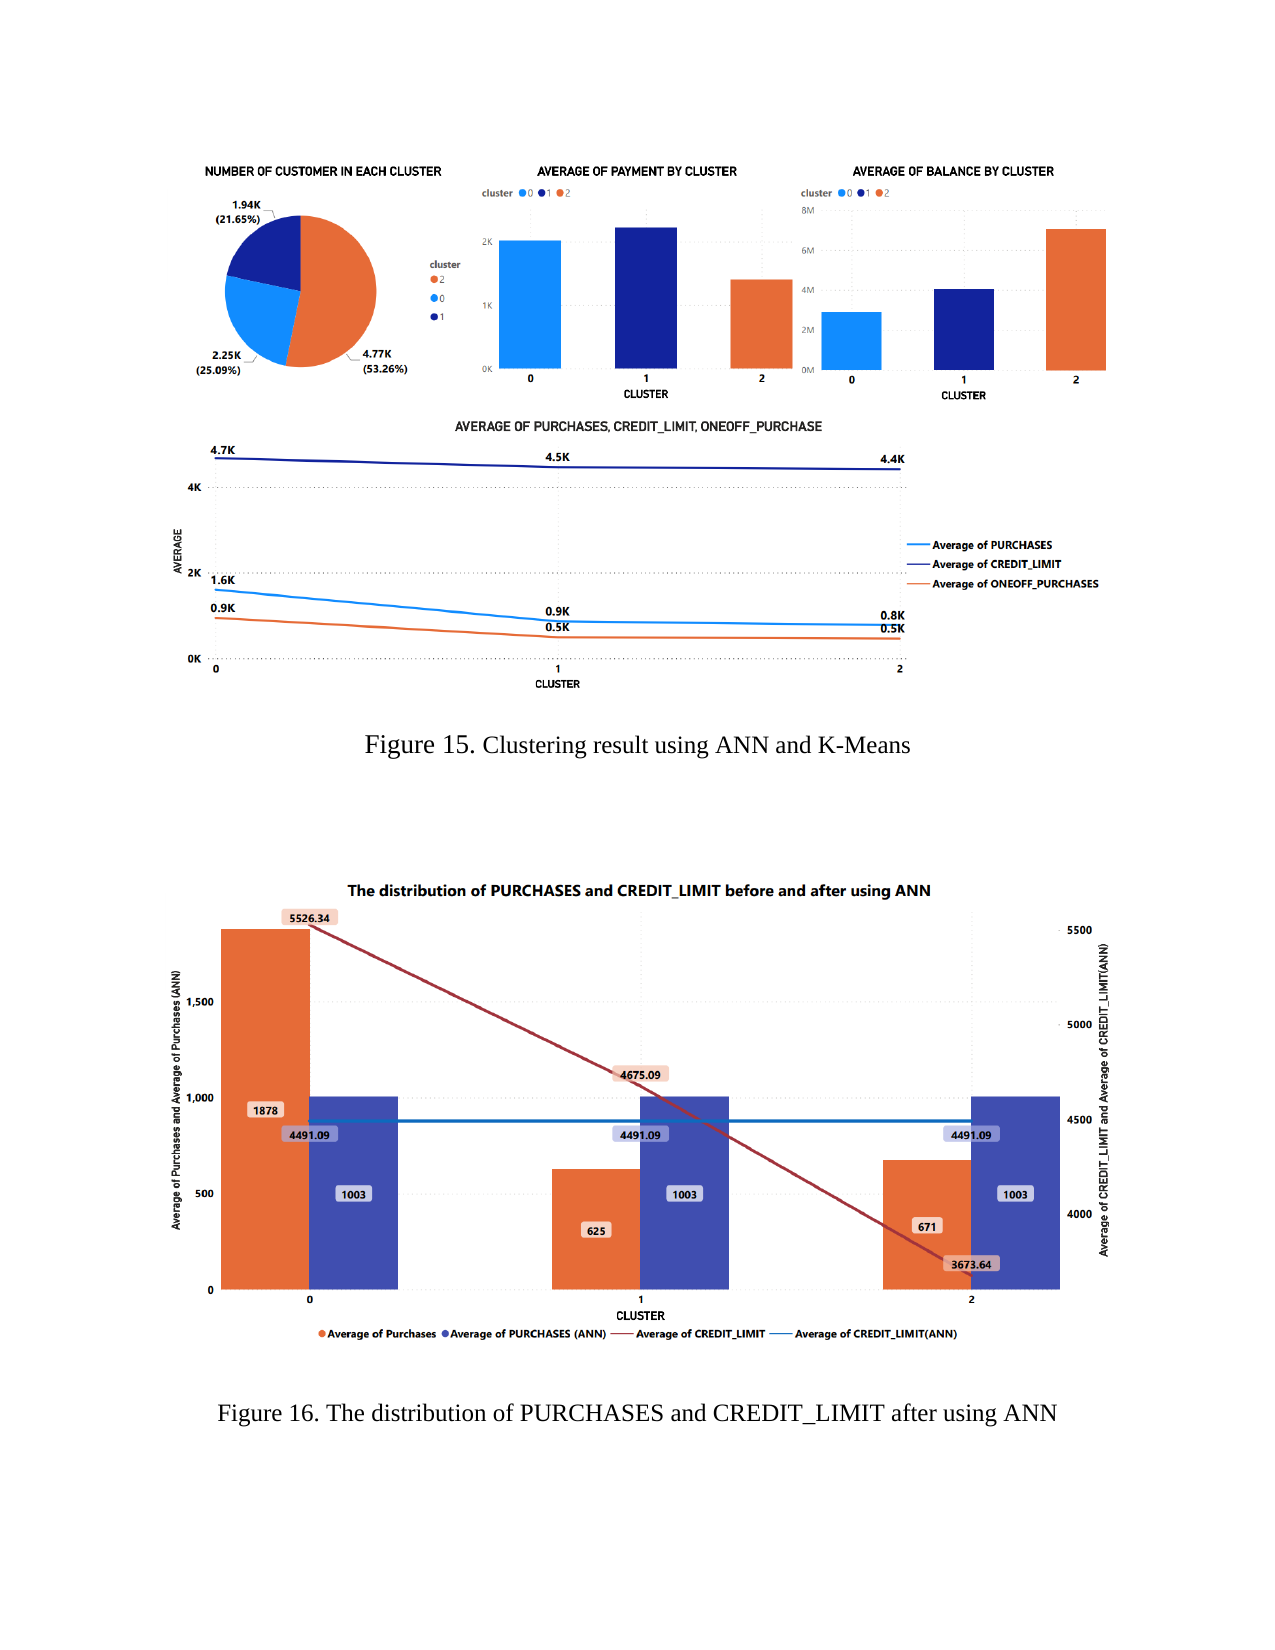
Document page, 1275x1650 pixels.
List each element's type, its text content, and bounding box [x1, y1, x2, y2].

subtitle Figure 16. The distribution of PURCHASES and CREDIT_LIMIT after using ANN [150, 1398, 1125, 1426]
picture [150, 852, 1125, 1381]
picture [150, 150, 1125, 711]
subtitle Figure 15. Clustering result using ANN and K-Means [150, 728, 1125, 759]
